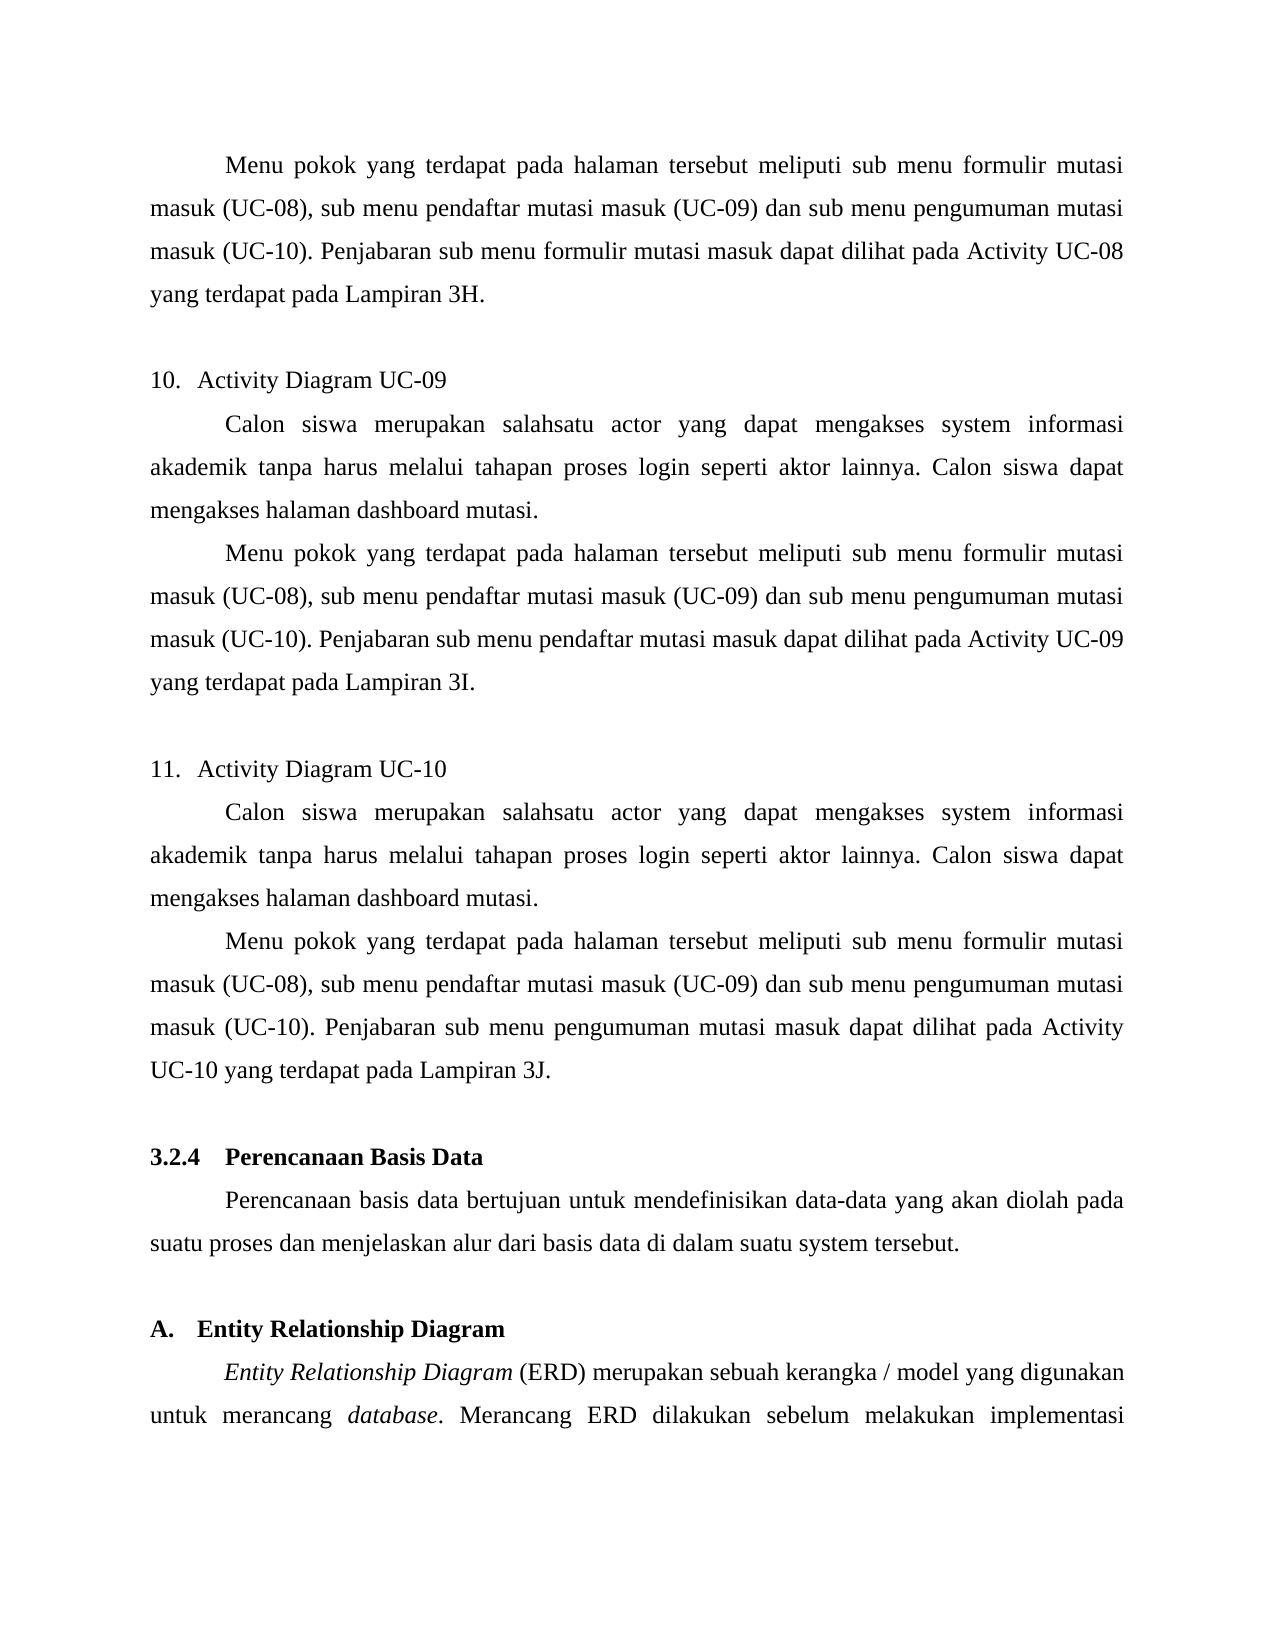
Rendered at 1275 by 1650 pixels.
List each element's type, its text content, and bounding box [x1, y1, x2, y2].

list Activity Diagram UC-10 [150, 754, 1125, 782]
text Perencanaan basis data bertujuan untuk mendefinisikan data-data yang akan diolah pada suatu proses dan menjelaskan alur dari basis data di dalam suatu system tersebut. [150, 1185, 1125, 1257]
text Menu pokok yang terdapat pada halaman tersebut meliputi sub menu formulir mutasi masuk (UC-08), sub menu pendaftar mutasi masuk (UC-09) dan sub menu pengumuman mutasi masuk (UC-10). Penjabaran sub menu formulir mutasi masuk dapat dilihat pada Activity UC-08 yang terdapat pada Lampiran 3H. [150, 150, 1125, 308]
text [150, 1357, 1125, 1429]
text Menu pokok yang terdapat pada halaman tersebut meliputi sub menu formulir mutasi masuk (UC-08), sub menu pendaftar mutasi masuk (UC-09) dan sub menu pengumuman mutasi masuk (UC-10). Penjabaran sub menu pendaftar mutasi masuk dapat dilihat pada Activity UC-09 yang terdapat pada Lampiran 3I. [150, 538, 1125, 696]
list Activity Diagram UC-09 [150, 366, 1125, 394]
text Menu pokok yang terdapat pada halaman tersebut meliputi sub menu formulir mutasi masuk (UC-08), sub menu pendaftar mutasi masuk (UC-09) dan sub menu pengumuman mutasi masuk (UC-10). Penjabaran sub menu pengumuman mutasi masuk dapat dilihat pada Activity UC-10 yang terdapat pada Lampiran 3J. [150, 926, 1125, 1084]
subtitle Entity Relationship Diagram [150, 1314, 1125, 1343]
subtitle Perencanaan Basis Data [150, 1142, 1125, 1171]
